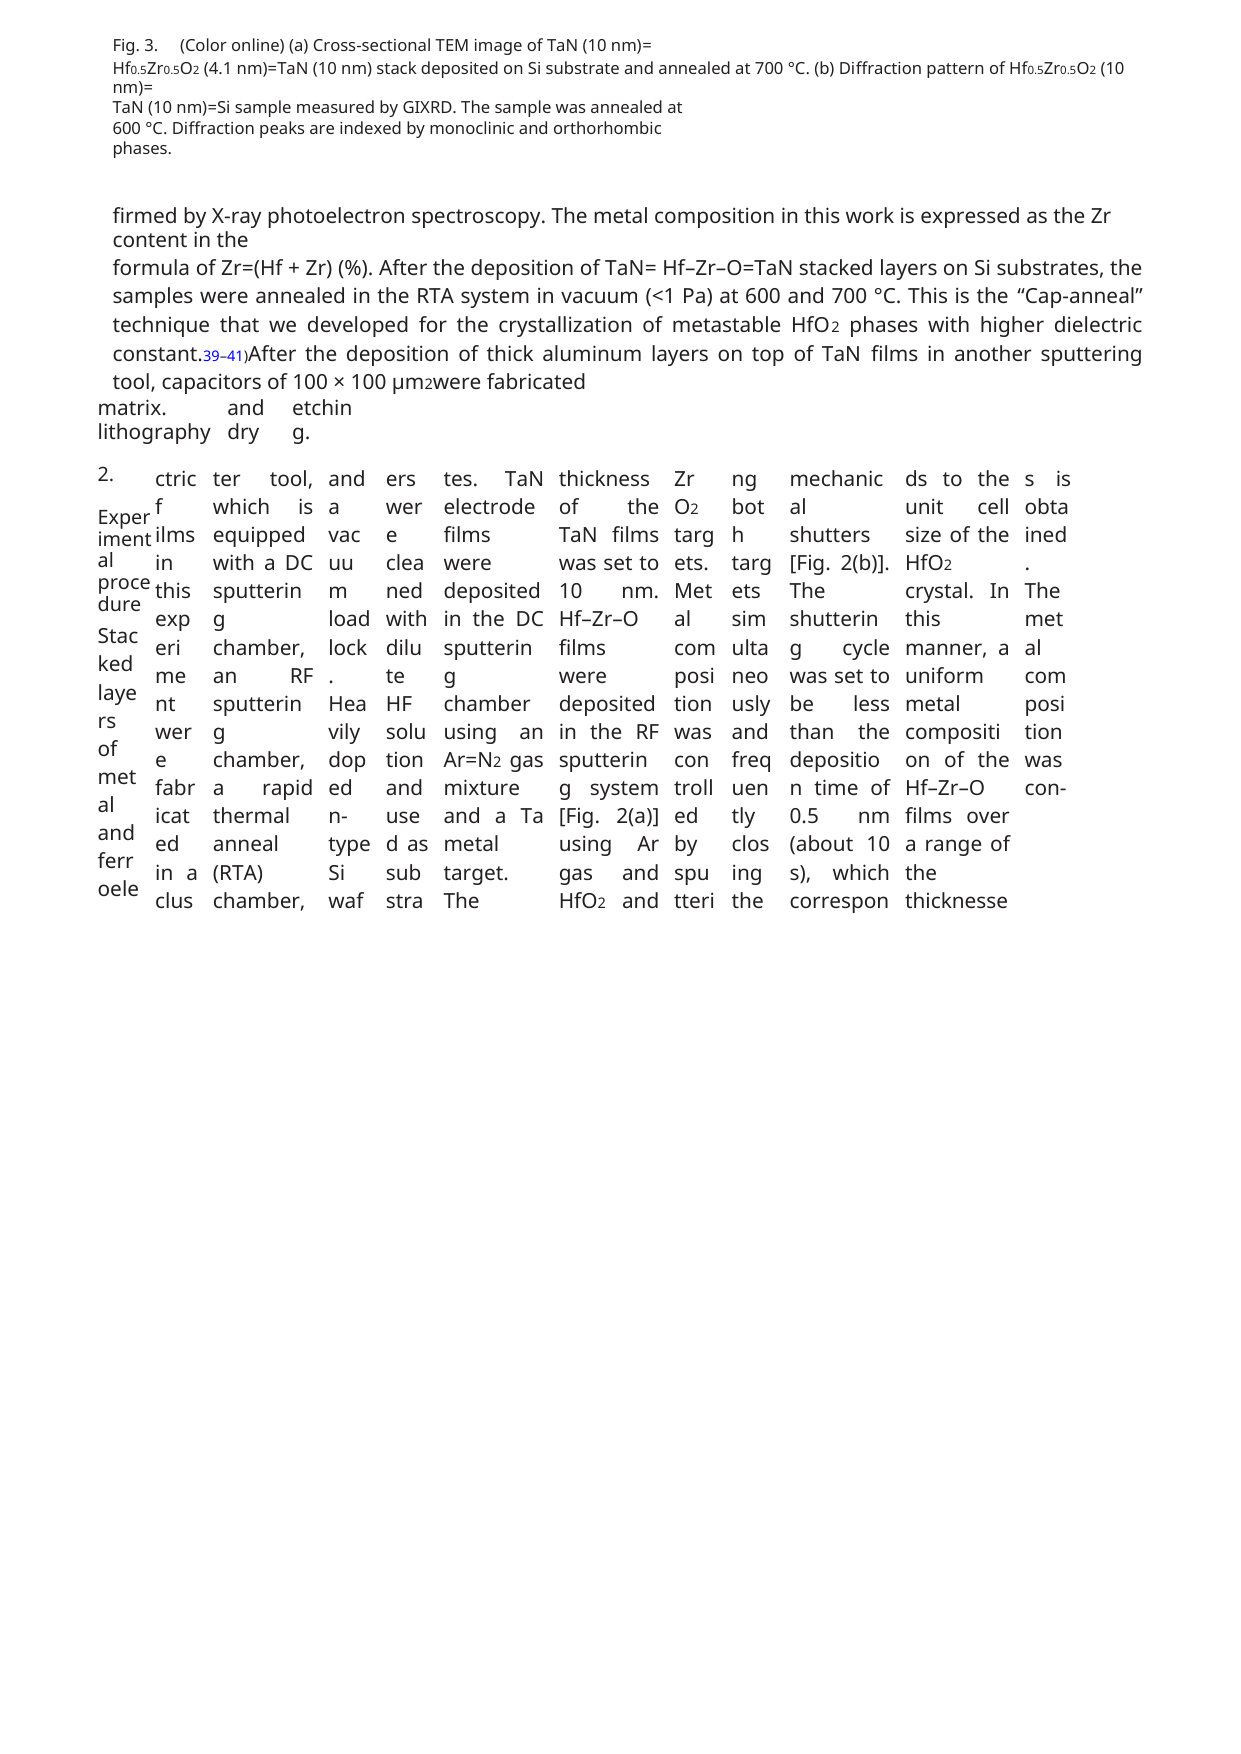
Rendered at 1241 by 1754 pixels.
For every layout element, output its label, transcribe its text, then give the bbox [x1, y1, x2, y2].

text Hf0.5Zr0.5O2 (4.1 nm)=TaN (10 nm) stack deposited on Si substrate and annealed at 700 °C. (b) Diffraction pattern of Hf0.5Zr0.5O2 (10 nm)= TaN (10 nm)=Si sample measured by GIXRD. The sample was annealed at [112, 59, 1145, 117]
text formula of Zr=(Hf + Zr) (%). After the deposition of TaN= Hf–Zr–O=TaN stacked layers on Si substrates, the samples were annealed in the RTA system in vacuum (<1 Pa) at 600 and 700 °C. This is the “Cap-anneal” technique that we developed for the crystallization of metastable HfO2 phases with higher dielectric constant.39–41)After the deposition of thick aluminum layers on top of TaN films in another sputtering tool, capacitors of 100 × 100 µm2were fabricated [112, 252, 1143, 395]
text firmed by X-ray photoelectron spectroscopy. The metal composition in this work is expressed as the Zr content in the [112, 204, 1145, 252]
text matrix. by lithography and dry etching. [97, 396, 357, 444]
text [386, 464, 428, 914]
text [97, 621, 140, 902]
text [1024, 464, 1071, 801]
text Fig. 3. (Color online) (a) Cross-sectional TEM image of TaN (10 nm)= [112, 37, 1145, 55]
text phases. [112, 139, 1145, 158]
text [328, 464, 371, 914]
text 600 °C. Diffraction peaks are indexed by monoclinic and orthorhombic [112, 118, 1145, 138]
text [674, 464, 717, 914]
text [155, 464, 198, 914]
text 2. Experimental procedure [97, 464, 155, 615]
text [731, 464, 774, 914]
